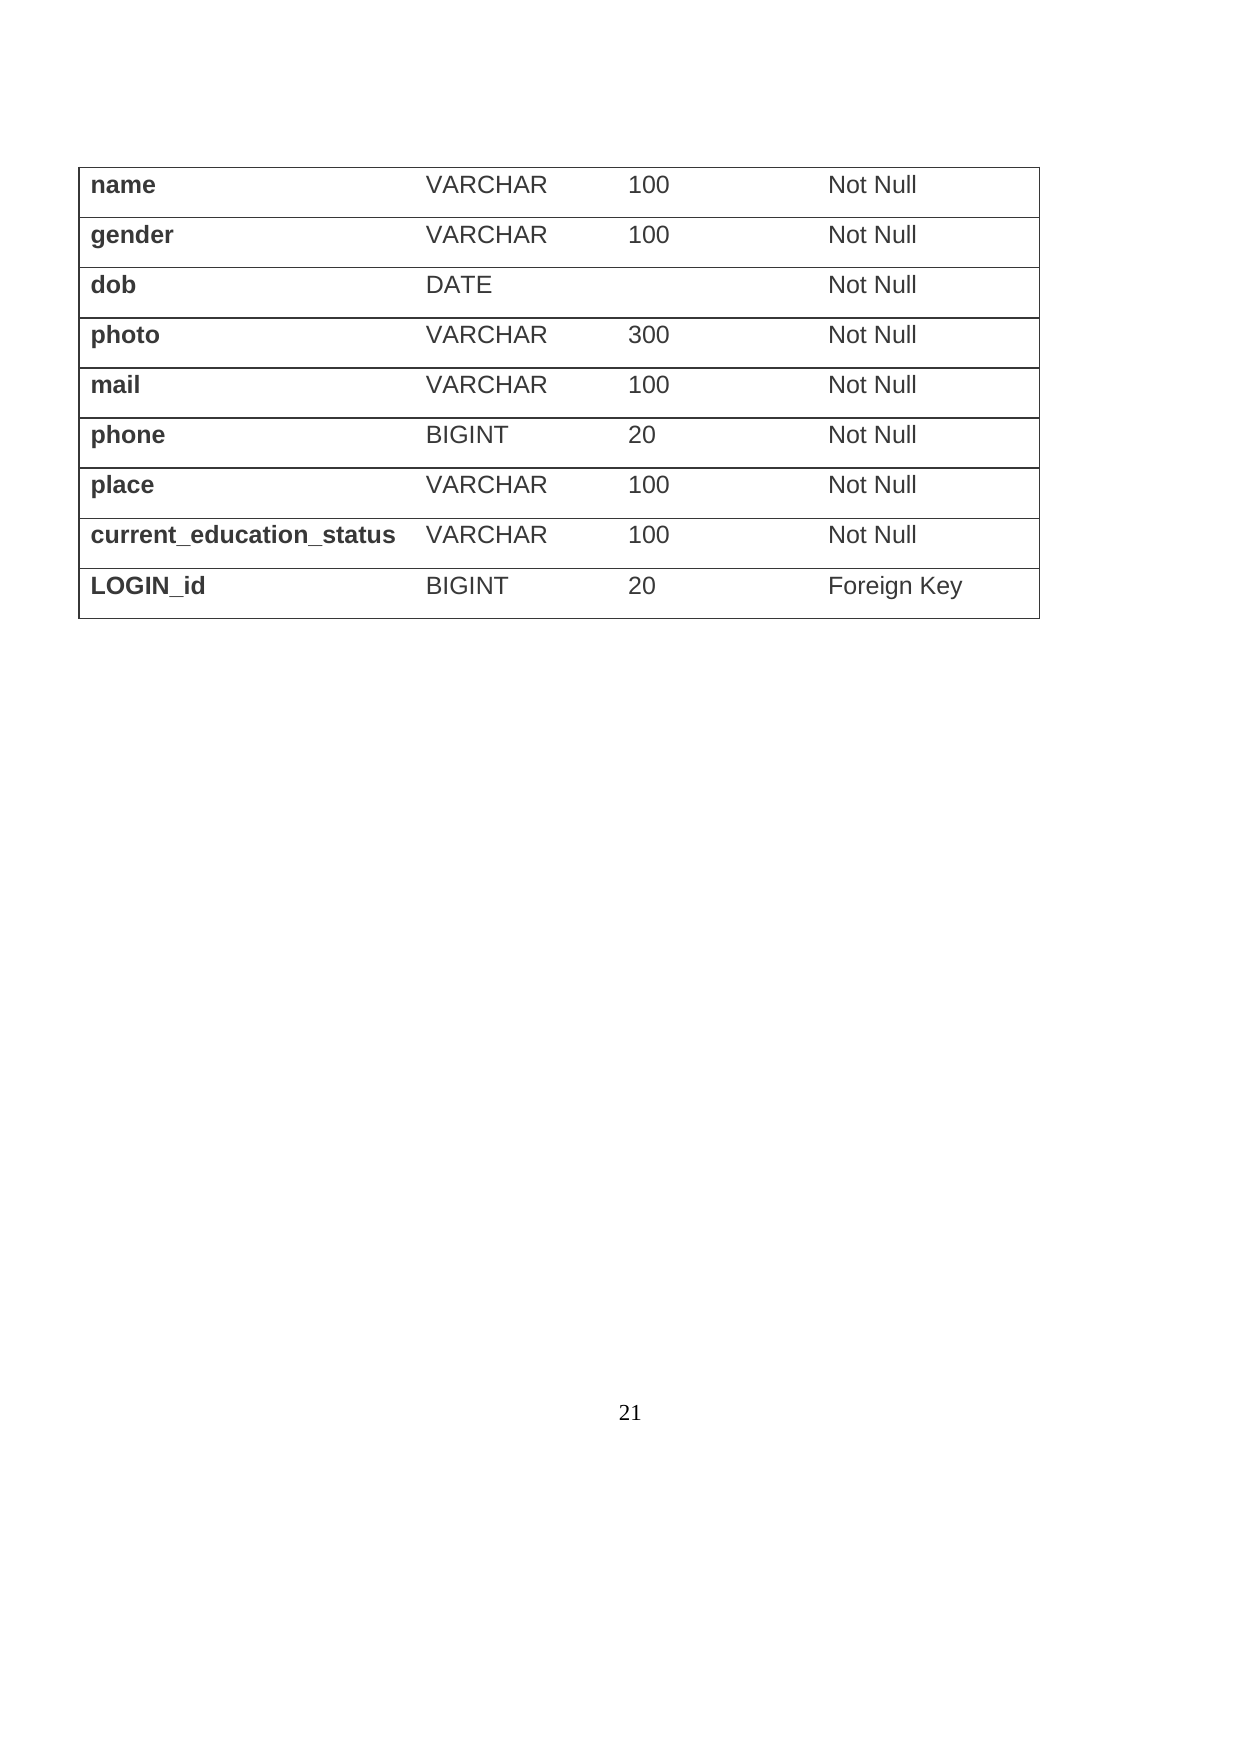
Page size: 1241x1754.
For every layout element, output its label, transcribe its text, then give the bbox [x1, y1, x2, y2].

table_cell VARCHAR [414, 519, 617, 567]
table_cell current_education_status [80, 519, 414, 567]
table_cell name [80, 168, 414, 217]
table_cell Not Null [817, 369, 1039, 417]
table_cell VARCHAR [414, 218, 617, 267]
table_cell Not Null [817, 519, 1039, 567]
table_cell dob [80, 268, 414, 317]
table_cell DATE [414, 268, 617, 317]
table_cell 100 [617, 369, 817, 417]
table_cell 100 [617, 168, 817, 217]
table_cell gender [80, 218, 414, 267]
table_cell Not Null [817, 168, 1039, 217]
table_cell 20 [617, 419, 817, 467]
table_cell Not Null [817, 469, 1039, 517]
table_cell mail [80, 369, 414, 417]
table_cell VARCHAR [414, 469, 617, 517]
table_cell LOGIN_id [80, 569, 414, 618]
table_cell [617, 268, 817, 317]
table_cell VARCHAR [414, 319, 617, 367]
table_cell 20 [617, 569, 817, 618]
table_cell place [80, 469, 414, 517]
table_cell BIGINT [414, 569, 617, 618]
table_cell 100 [617, 519, 817, 567]
table_cell 100 [617, 218, 817, 267]
table_cell 300 [617, 319, 817, 367]
table_cell Not Null [817, 268, 1039, 317]
table_cell BIGINT [414, 419, 617, 467]
table_cell photo [80, 319, 414, 367]
table_cell Foreign Key [817, 569, 1039, 618]
table_cell phone [80, 419, 414, 467]
table_cell VARCHAR [414, 369, 617, 417]
table_cell Not Null [817, 319, 1039, 367]
table_cell VARCHAR [414, 168, 617, 217]
table_cell Not Null [817, 419, 1039, 467]
table_cell Not Null [817, 218, 1039, 267]
table_cell 100 [617, 469, 817, 517]
